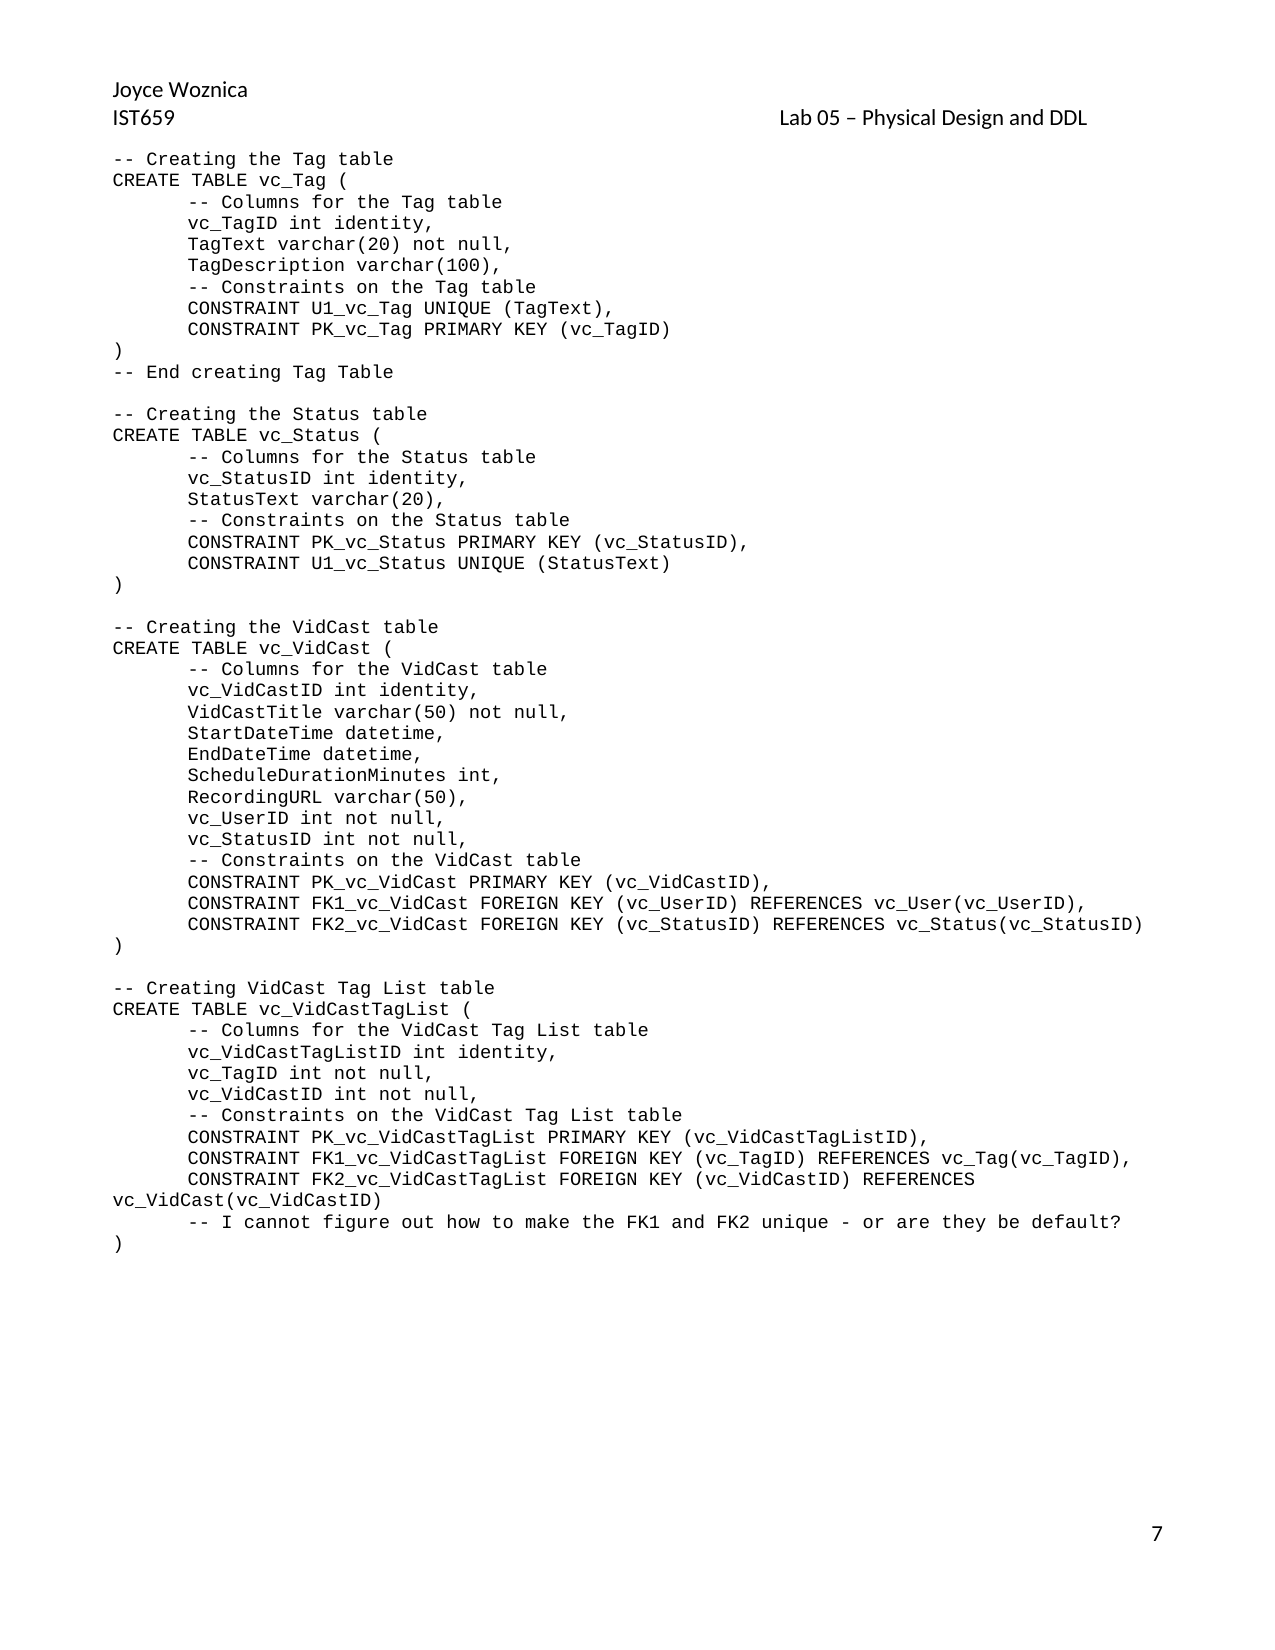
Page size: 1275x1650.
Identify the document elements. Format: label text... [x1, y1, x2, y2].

text -- Creating the Tag table [112, 150, 1162, 171]
text vc_StatusID int not null, [112, 830, 1162, 851]
text CONSTRAINT FK1_vc_VidCastTagList FOREIGN KEY (vc_TagID) REFERENCES vc_Tag(vc_TagID), [112, 1149, 1162, 1170]
text CREATE TABLE vc_Status ( [112, 426, 1162, 447]
text -- Columns for the Tag table [112, 192, 1162, 214]
text TagText varchar(20) not null, [112, 235, 1162, 256]
text CREATE TABLE vc_VidCast ( [112, 639, 1162, 660]
text vc_UserID int not null, [112, 809, 1162, 830]
text CREATE TABLE vc_Tag ( [112, 171, 1162, 192]
text CONSTRAINT PK_vc_Status PRIMARY KEY (vc_StatusID), [112, 532, 1162, 554]
text -- End creating Tag Table [112, 362, 1162, 384]
text ) [112, 341, 1162, 362]
text ) [112, 575, 1162, 596]
text -- Constraints on the VidCast Tag List table [112, 1106, 1162, 1127]
text CREATE TABLE vc_VidCastTagList ( [112, 1000, 1162, 1021]
text CONSTRAINT U1_vc_Status UNIQUE (StatusText) [112, 554, 1162, 575]
text VidCastTitle varchar(50) not null, [112, 702, 1162, 724]
text ScheduleDurationMinutes int, [112, 766, 1162, 787]
text CONSTRAINT FK2_vc_VidCast FOREIGN KEY (vc_StatusID) REFERENCES vc_Status(vc_StatusID) [112, 915, 1162, 936]
text vc_TagID int identity, [112, 214, 1162, 235]
text ) [112, 1234, 1162, 1255]
text -- I cannot figure out how to make the FK1 and FK2 unique - or are they be default? [112, 1212, 1162, 1234]
text vc_VidCastTagListID int identity, [112, 1042, 1162, 1064]
text CONSTRAINT U1_vc_Tag UNIQUE (TagText), [112, 299, 1162, 320]
text TagDescription varchar(100), [112, 256, 1162, 277]
text vc_StatusID int identity, [112, 469, 1162, 490]
text -- Columns for the VidCast Tag List table [112, 1021, 1162, 1042]
text StartDateTime datetime, [112, 724, 1162, 745]
text vc_VidCastID int identity, [112, 681, 1162, 702]
text EndDateTime datetime, [112, 745, 1162, 766]
text CONSTRAINT FK1_vc_VidCast FOREIGN KEY (vc_UserID) REFERENCES vc_User(vc_UserID), [112, 894, 1162, 915]
text -- Constraints on the VidCast table [112, 851, 1162, 872]
text -- Constraints on the Tag table [112, 277, 1162, 299]
text CONSTRAINT PK_vc_VidCastTagList PRIMARY KEY (vc_VidCastTagListID), [112, 1127, 1162, 1149]
text -- Creating VidCast Tag List table [112, 979, 1162, 1000]
text StatusText varchar(20), [112, 490, 1162, 511]
text -- Creating the VidCast table [112, 617, 1162, 639]
text CONSTRAINT PK_vc_VidCast PRIMARY KEY (vc_VidCastID), [112, 872, 1162, 894]
text RecordingURL varchar(50), [112, 787, 1162, 809]
text -- Columns for the VidCast table [112, 660, 1162, 681]
text vc_TagID int not null, [112, 1064, 1162, 1085]
text CONSTRAINT FK2_vc_VidCastTagList FOREIGN KEY (vc_VidCastID) REFERENCES vc_VidCast(vc_VidCastID) [112, 1170, 1162, 1212]
text vc_VidCastID int not null, [112, 1085, 1162, 1106]
text -- Columns for the Status table [112, 447, 1162, 469]
text -- Constraints on the Status table [112, 511, 1162, 532]
text CONSTRAINT PK_vc_Tag PRIMARY KEY (vc_TagID) [112, 320, 1162, 341]
text -- Creating the Status table [112, 405, 1162, 426]
text ) [112, 936, 1162, 957]
